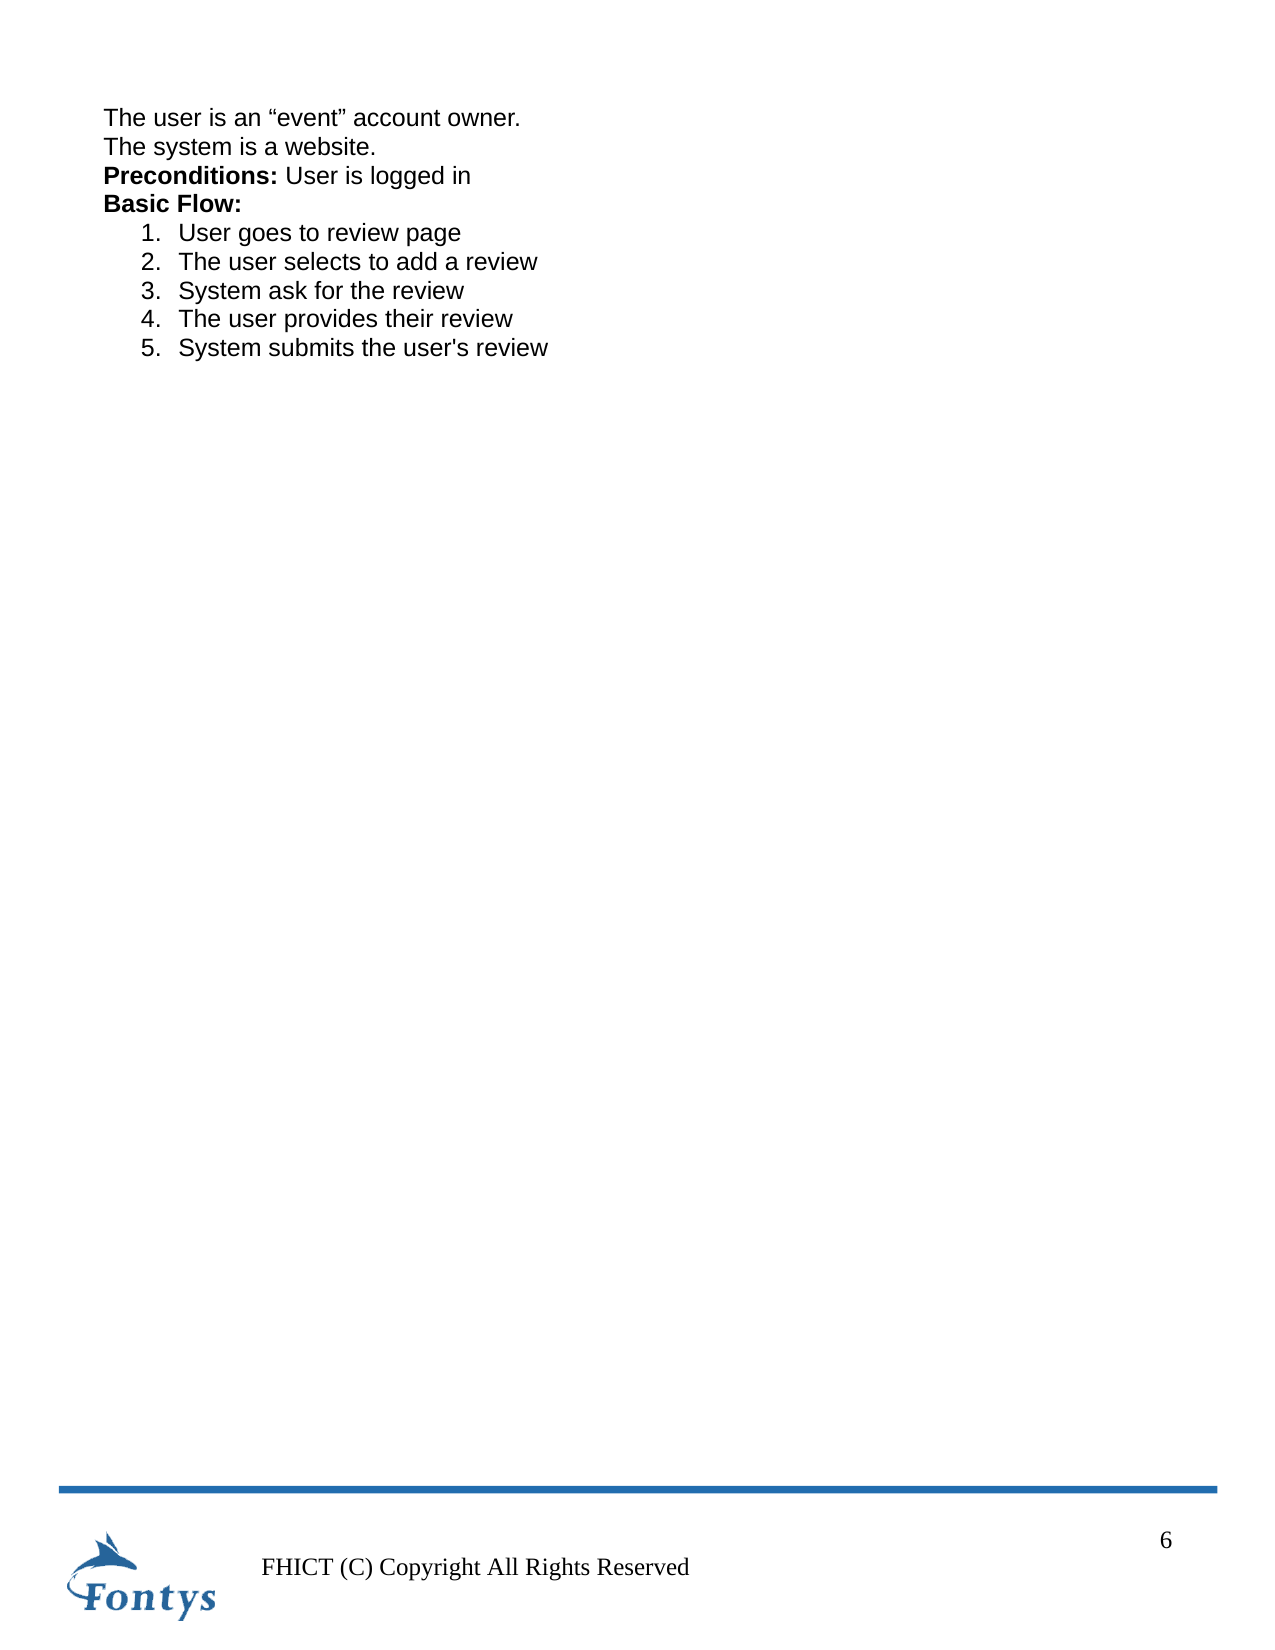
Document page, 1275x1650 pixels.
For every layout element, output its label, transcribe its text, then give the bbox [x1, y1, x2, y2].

text Preconditions: User is logged in [103, 161, 1172, 189]
text The system is a website. [103, 132, 1172, 161]
list The user selects to add a review [141, 247, 1172, 276]
list System ask for the review [141, 276, 1172, 304]
text Basic Flow: [103, 189, 1172, 218]
list User goes to review page [141, 218, 1172, 247]
text The user is an “event” account owner. [103, 103, 1172, 132]
list System submits the user's review [141, 333, 1172, 362]
list The user provides their review [141, 304, 1172, 333]
